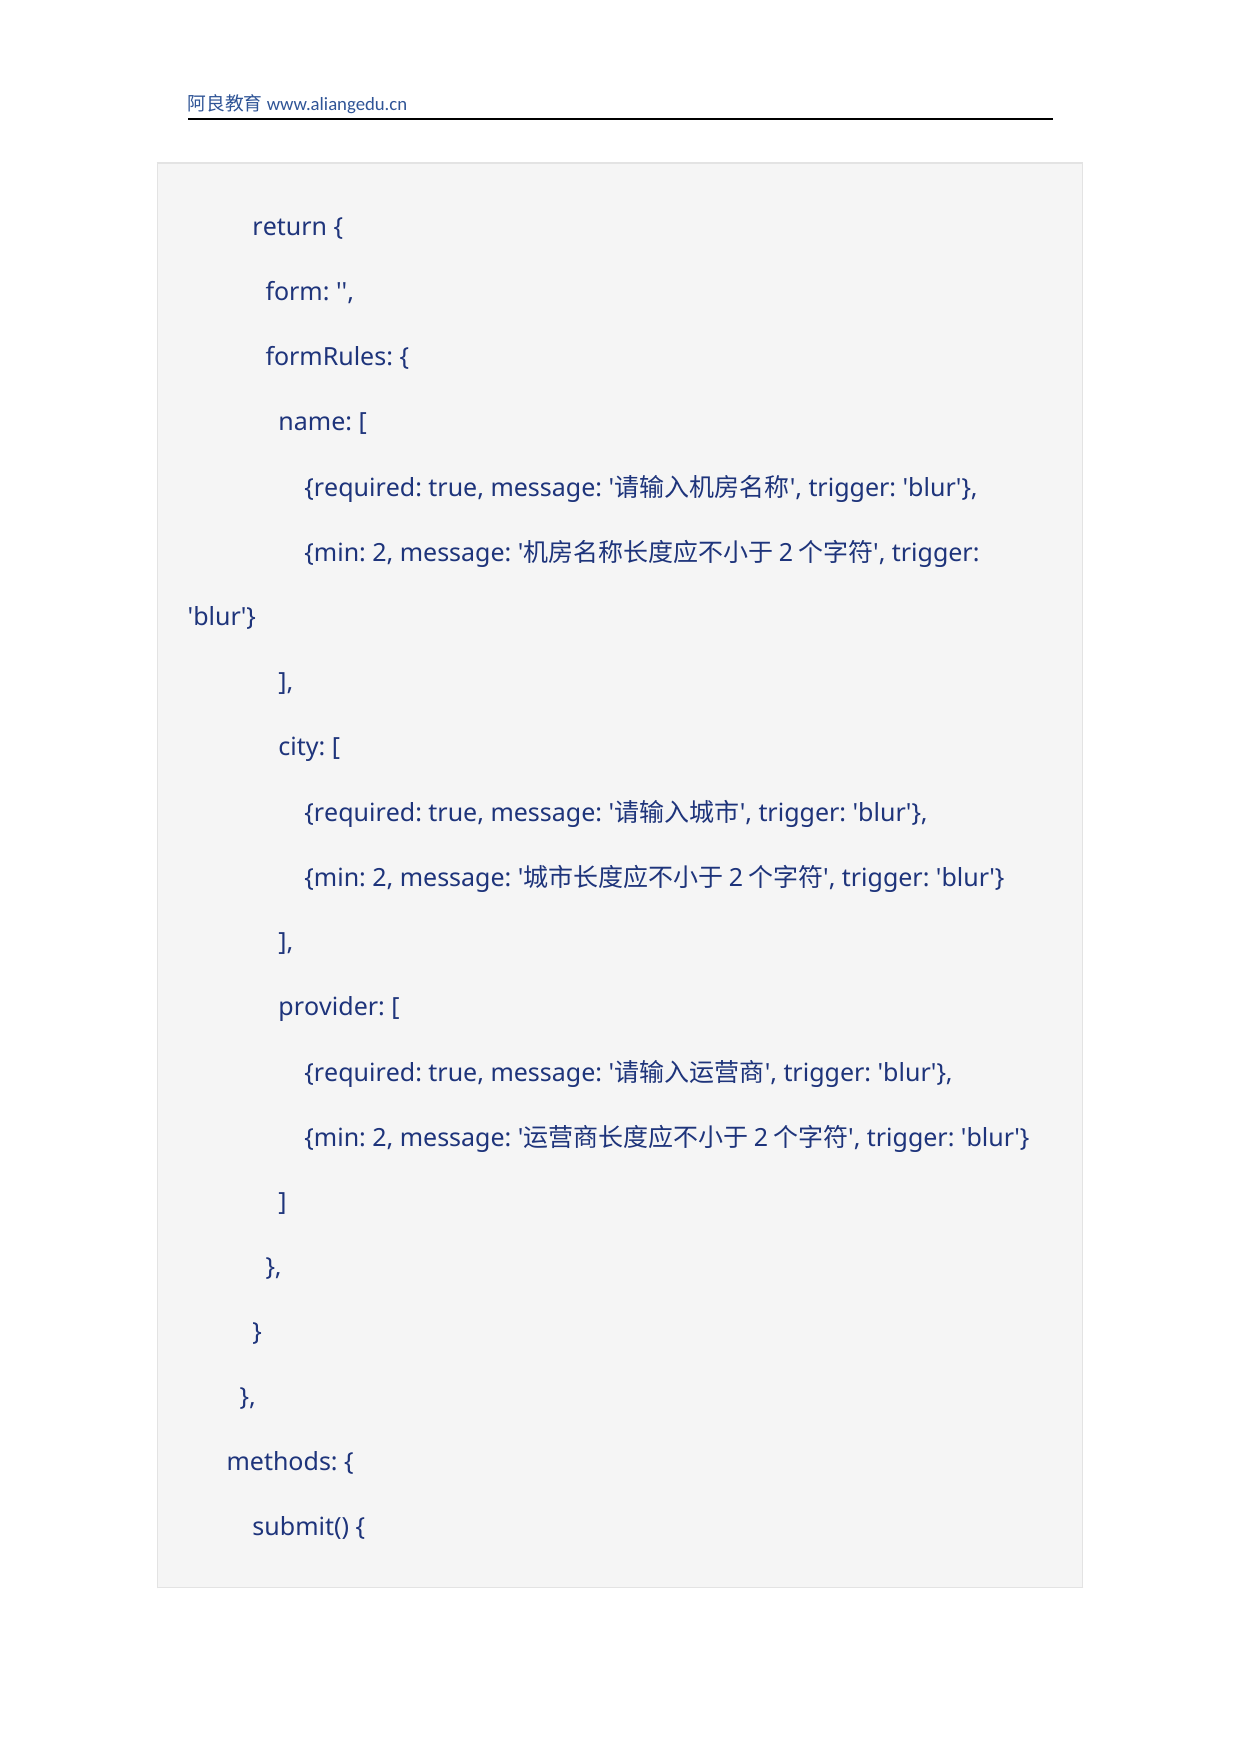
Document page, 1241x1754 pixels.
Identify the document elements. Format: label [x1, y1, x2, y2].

text [158, 164, 1082, 1587]
